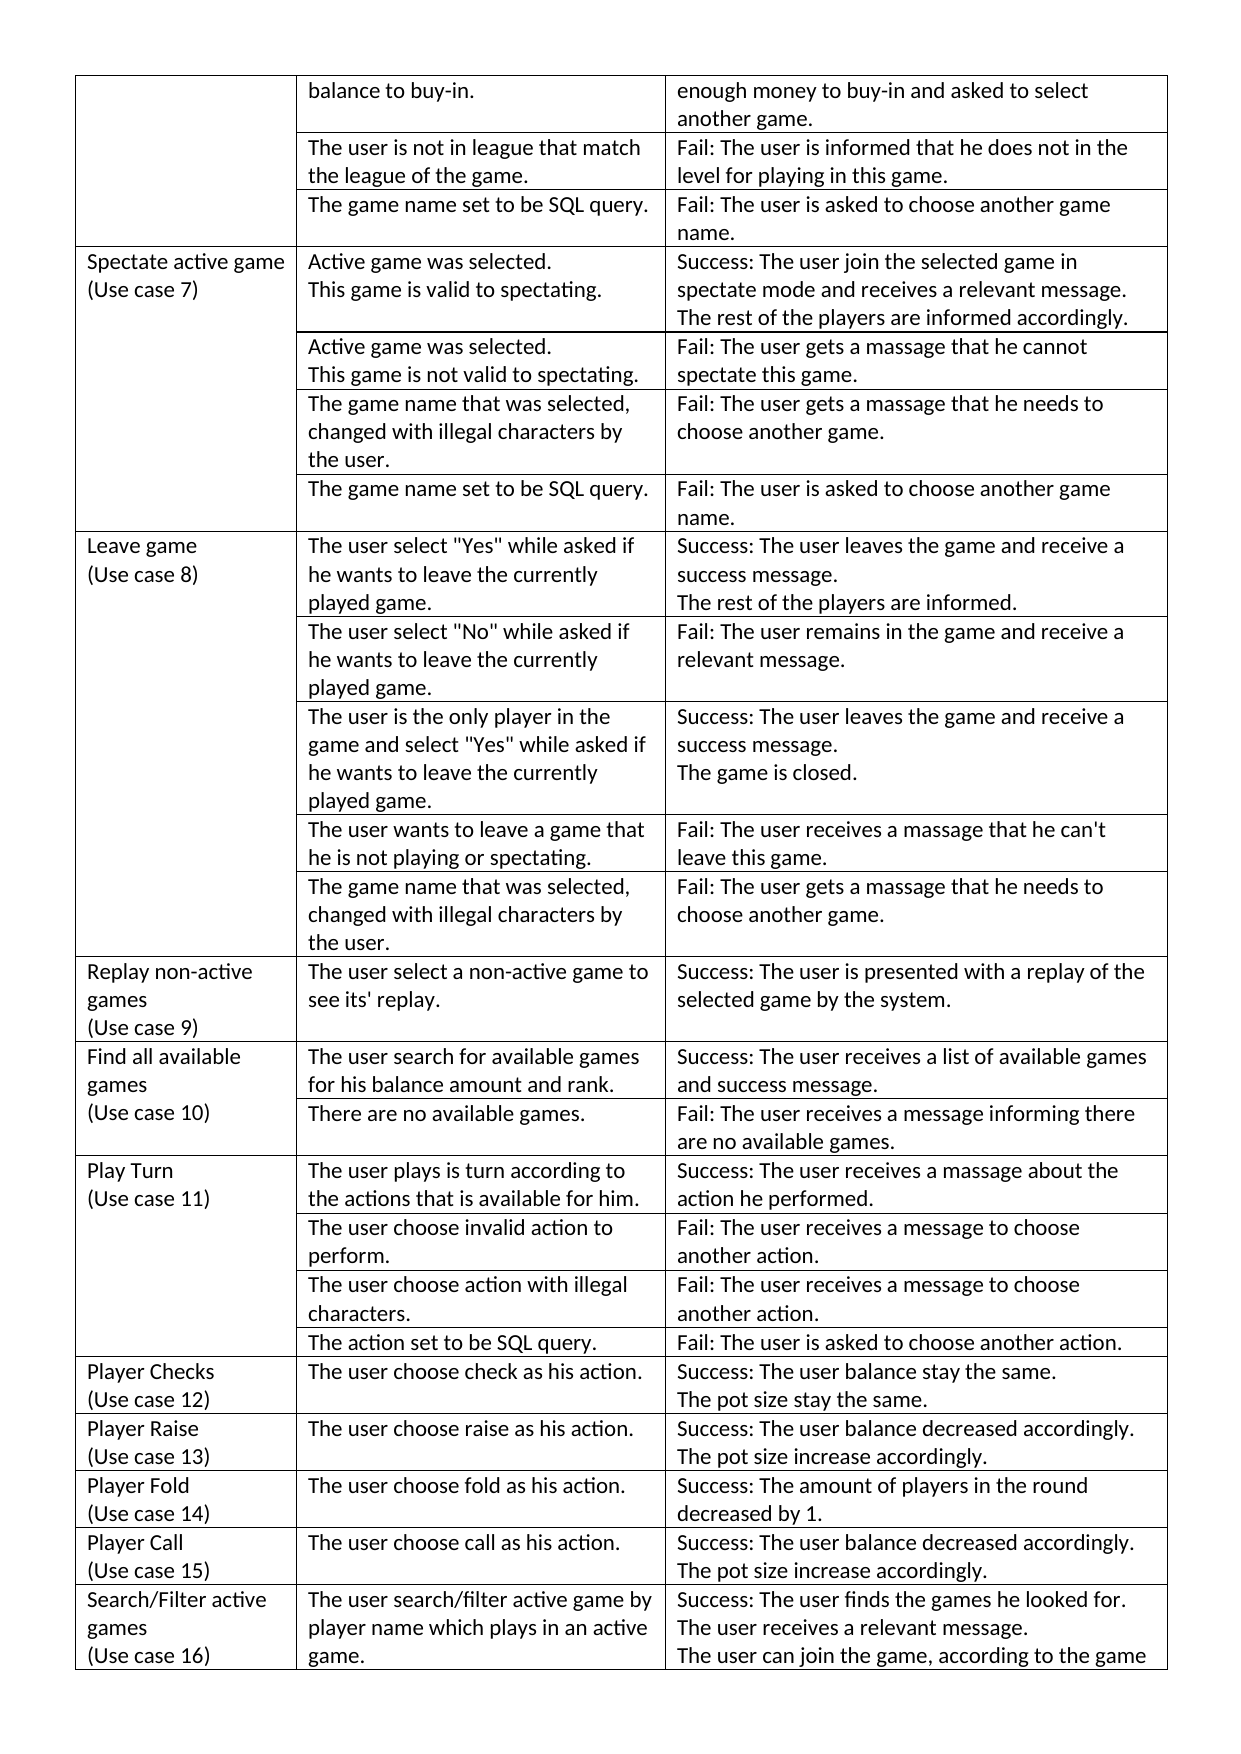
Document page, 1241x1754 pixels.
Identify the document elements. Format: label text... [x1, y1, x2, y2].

table_cell Player Call (Use case 15) [76, 1528, 296, 1584]
table_cell Success: The user is presented with a replay of the selected game by the system. [666, 957, 1167, 1041]
table_cell The user select "Yes" while asked if he wants to leave the currently played game. [297, 532, 665, 616]
table_cell Success: The user balance stay the same. The pot size stay the same. [666, 1357, 1167, 1413]
table_cell Success: The user join the selected game in spectate mode and receives a relevant message. The rest of the players are informed accordingly. [666, 247, 1167, 331]
table_cell Play Turn (Use case 11) [76, 1156, 296, 1356]
table_cell The user does not have enough balance to buy-in. [297, 76, 665, 132]
table_cell The user is not in league that match the league of the game. [297, 133, 665, 189]
table_cell The game name that was selected, changed with illegal characters by the user. [297, 390, 665, 473]
table_cell Fail: The user is asked to choose another game name. [666, 190, 1167, 246]
table_cell Search/Filter active games (Use case 16) [76, 1585, 296, 1669]
table_cell There are no available games. [297, 1099, 665, 1155]
table_cell Fail: The user gets a massage that he needs to choose another game. [666, 872, 1167, 956]
table_cell Player Checks (Use case 12) [76, 1357, 296, 1413]
table_cell Fail: The user is informed that he does not have enough money to buy-in and asked to select another game. [666, 76, 1167, 132]
table_cell Player Raise (Use case 13) [76, 1414, 296, 1470]
table_cell Fail: The user receives a massage that he can't leave this game. [666, 815, 1167, 871]
table_cell The game name set to be SQL query. [297, 475, 665, 531]
table_cell The game name that was selected, changed with illegal characters by the user. [297, 872, 665, 956]
table_cell Success: The user receives a massage about the action he performed. [666, 1156, 1167, 1212]
table_cell Fail: The user is asked to choose another game name. [666, 475, 1167, 531]
table_cell Fail: The user gets a massage that he needs to choose another game. [666, 390, 1167, 473]
table_cell Success: The user receives a list of available games and success message. [666, 1042, 1167, 1098]
table_cell The user choose raise as his action. [297, 1414, 665, 1470]
table_cell Replay non-active games (Use case 9) [76, 957, 296, 1041]
table_cell Success: The user leaves the game and receive a success message. The rest of the players are informed. [666, 532, 1167, 616]
table_cell Success: The user finds the games he looked for. The user receives a relevant message. The user can join the game, according to the game preferences. [666, 1585, 1167, 1669]
table_cell Fail: The user receives a message to choose another action. [666, 1271, 1167, 1327]
table_cell Fail: The user is informed that he does not in the level for playing in this game. [666, 133, 1167, 189]
table_cell Fail: The user receives a message to choose another action. [666, 1214, 1167, 1269]
table_cell The user choose invalid action to perform. [297, 1214, 665, 1269]
table_cell Fail: The user is asked to choose another action. [666, 1328, 1167, 1356]
table_cell The user choose call as his action. [297, 1528, 665, 1584]
table_cell Spectate active game (Use case 7) [76, 247, 296, 531]
table_cell The user plays is turn according to the actions that is available for him. [297, 1156, 665, 1212]
table_cell Find all available games (Use case 10) [76, 1042, 296, 1155]
table_cell Fail: The user remains in the game and receive a relevant message. [666, 617, 1167, 701]
table_cell Fail: The user receives a message informing there are no available games. [666, 1099, 1167, 1155]
table_cell The user select "No" while asked if he wants to leave the currently played game. [297, 617, 665, 701]
table_cell Fail: The user gets a massage that he cannot spectate this game. [666, 333, 1167, 388]
table_cell Active game was selected. This game is not valid to spectating. [297, 333, 665, 388]
table_cell Leave game (Use case 8) [76, 532, 296, 956]
table_cell The user search/filter active game by player name which plays in an active game. [297, 1585, 665, 1669]
table_cell The action set to be SQL query. [297, 1328, 665, 1356]
table_cell The user choose check as his action. [297, 1357, 665, 1413]
table_cell Active game was selected. This game is valid to spectating. [297, 247, 665, 331]
table_cell The user choose action with illegal characters. [297, 1271, 665, 1327]
table_cell The game name set to be SQL query. [297, 190, 665, 246]
table_cell Success: The amount of players in the round decreased by 1. [666, 1471, 1167, 1527]
table_cell The user select a non-active game to see its' replay. [297, 957, 665, 1041]
table_cell The user wants to leave a game that he is not playing or spectating. [297, 815, 665, 871]
table_cell Success: The user leaves the game and receive a success message. The game is closed. [666, 702, 1167, 814]
table_cell Success: The user balance decreased accordingly. The pot size increase accordingly. [666, 1528, 1167, 1584]
table_cell The user is the only player in the game and select "Yes" while asked if he wants to leave the currently played game. [297, 702, 665, 814]
table_cell Success: The user balance decreased accordingly. The pot size increase accordingly. [666, 1414, 1167, 1470]
table_cell The user search for available games for his balance amount and rank. [297, 1042, 665, 1098]
table_cell The user choose fold as his action. [297, 1471, 665, 1527]
table_cell Player Fold (Use case 14) [76, 1471, 296, 1527]
